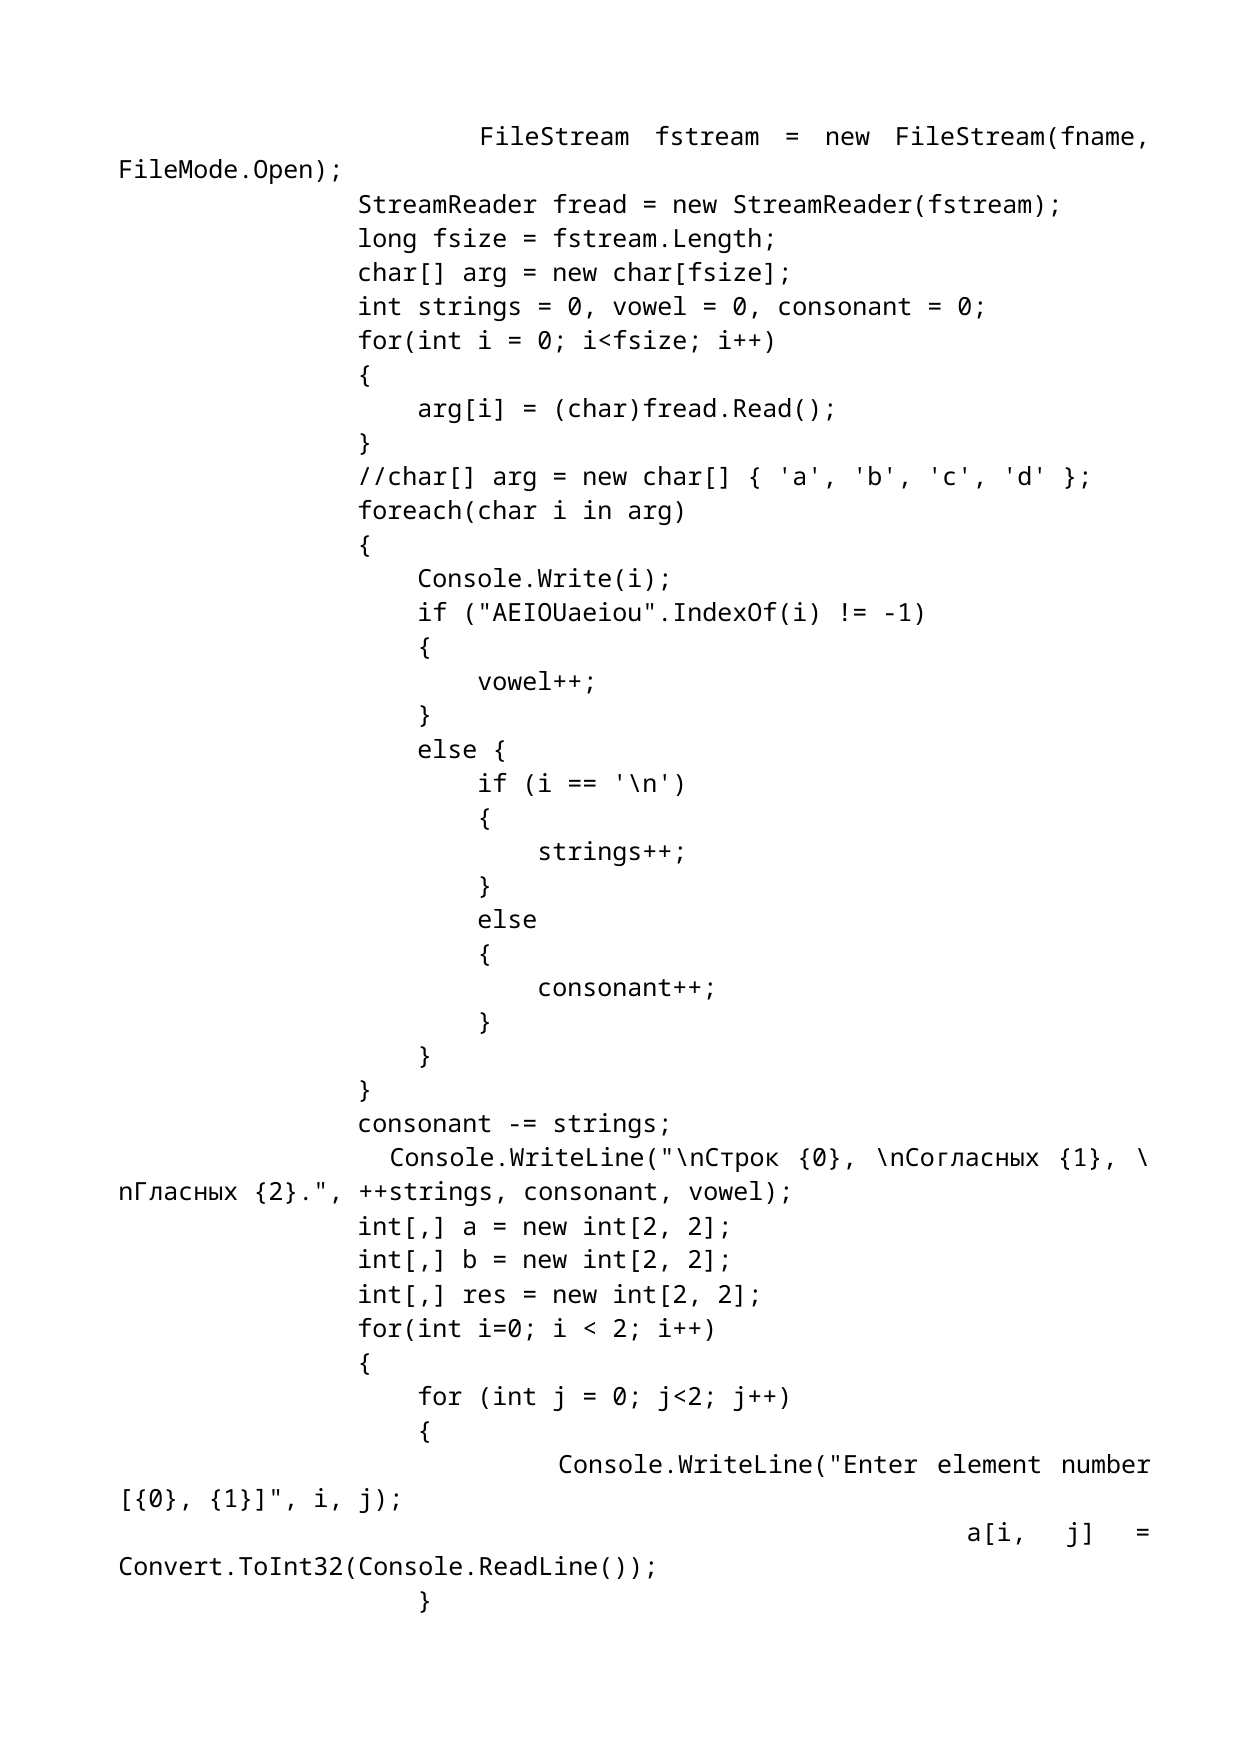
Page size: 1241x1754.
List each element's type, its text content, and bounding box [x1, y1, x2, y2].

text Console.Write(i); [118, 561, 1152, 595]
text { [118, 357, 1152, 391]
text consonant -= strings; [118, 1106, 1152, 1140]
text int[,] res = new int[2, 2]; [118, 1276, 1152, 1310]
text StreamReader fread = new StreamReader(fstream); [118, 186, 1152, 220]
text char[] arg = new char[fsize]; [118, 254, 1152, 288]
text arg[i] = (char)fread.Read(); [118, 391, 1152, 425]
text Console.WriteLine("Enter element number [{0}, {1}]", i, j); [118, 1447, 1152, 1515]
text { [118, 799, 1152, 833]
text } [118, 1583, 1152, 1617]
text } [118, 697, 1152, 731]
text int[,] a = new int[2, 2]; [118, 1208, 1152, 1242]
text { [118, 629, 1152, 663]
text vowel++; [118, 663, 1152, 697]
text Console.WriteLine("\nСтрок {0}, \nСогласных {1}, \nГласных {2}.", ++strings, consonant, vowel); [118, 1140, 1152, 1208]
text } [118, 867, 1152, 902]
text //char[] arg = new char[] { 'a', 'b', 'c', 'd' }; [118, 459, 1152, 493]
text else [118, 902, 1152, 936]
text } [118, 1038, 1152, 1072]
text } [118, 425, 1152, 459]
text FileStream fstream = new FileStream(fname, FileMode.Open); [118, 118, 1152, 186]
text { [118, 527, 1152, 561]
text if ("AEIOUaeiou".IndexOf(i) != -1) [118, 595, 1152, 629]
text for(int i = 0; i<fsize; i++) [118, 322, 1152, 357]
text { [118, 1412, 1152, 1447]
text { [118, 1344, 1152, 1378]
text for(int i=0; i < 2; i++) [118, 1310, 1152, 1344]
text consonant++; [118, 970, 1152, 1004]
text long fsize = fstream.Length; [118, 220, 1152, 254]
text int strings = 0, vowel = 0, consonant = 0; [118, 288, 1152, 322]
text } [118, 1004, 1152, 1038]
text int[,] b = new int[2, 2]; [118, 1242, 1152, 1276]
text } [118, 1072, 1152, 1106]
text a[i, j] = Convert.ToInt32(Console.ReadLine()); [118, 1515, 1152, 1583]
text for (int j = 0; j<2; j++) [118, 1378, 1152, 1412]
text { [118, 936, 1152, 970]
text if (i == '\n') [118, 765, 1152, 799]
text else { [118, 731, 1152, 765]
text foreach(char i in arg) [118, 493, 1152, 527]
text strings++; [118, 833, 1152, 867]
